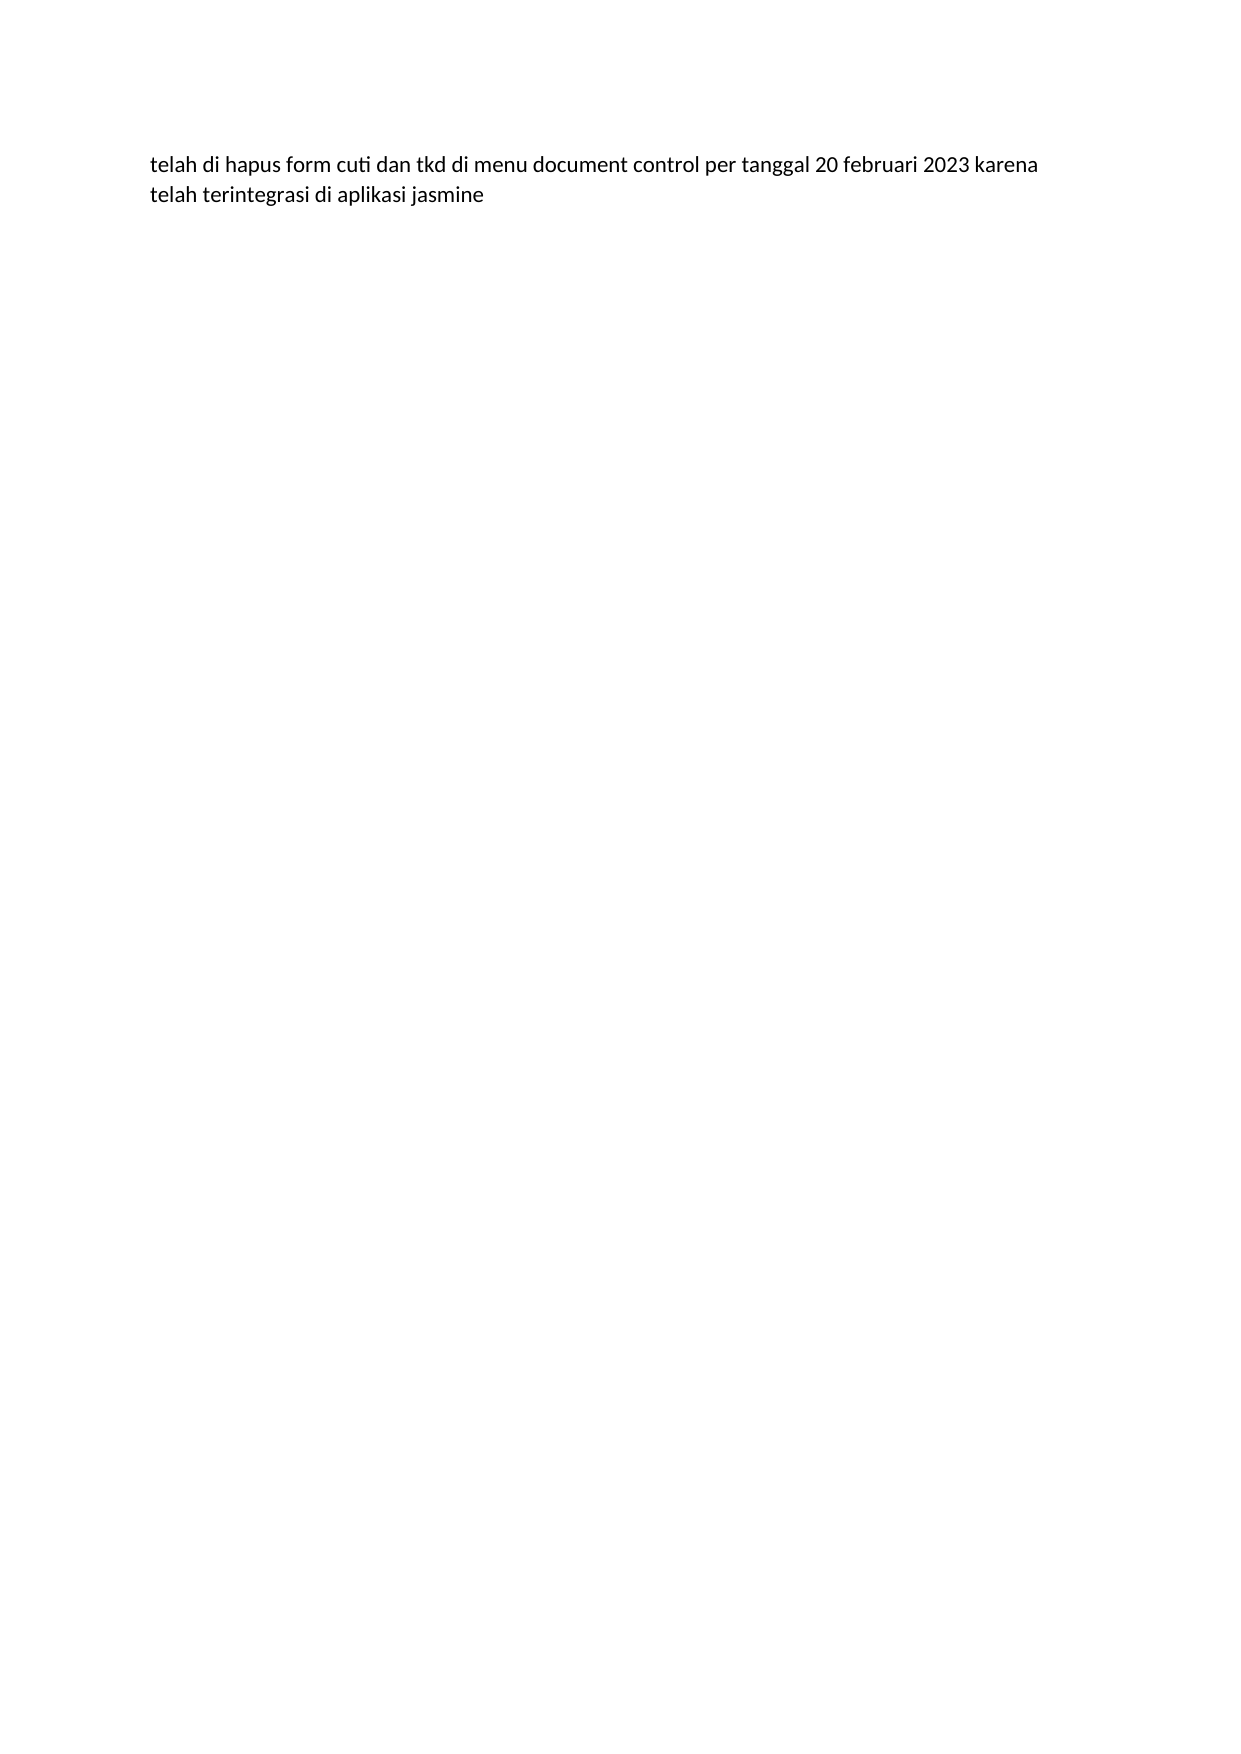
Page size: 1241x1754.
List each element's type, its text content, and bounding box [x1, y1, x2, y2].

text telah di hapus form cuti dan tkd di menu document control per tanggal 20 februari 2023 karena telah terintegrasi di aplikasi jasmine [150, 150, 1090, 208]
